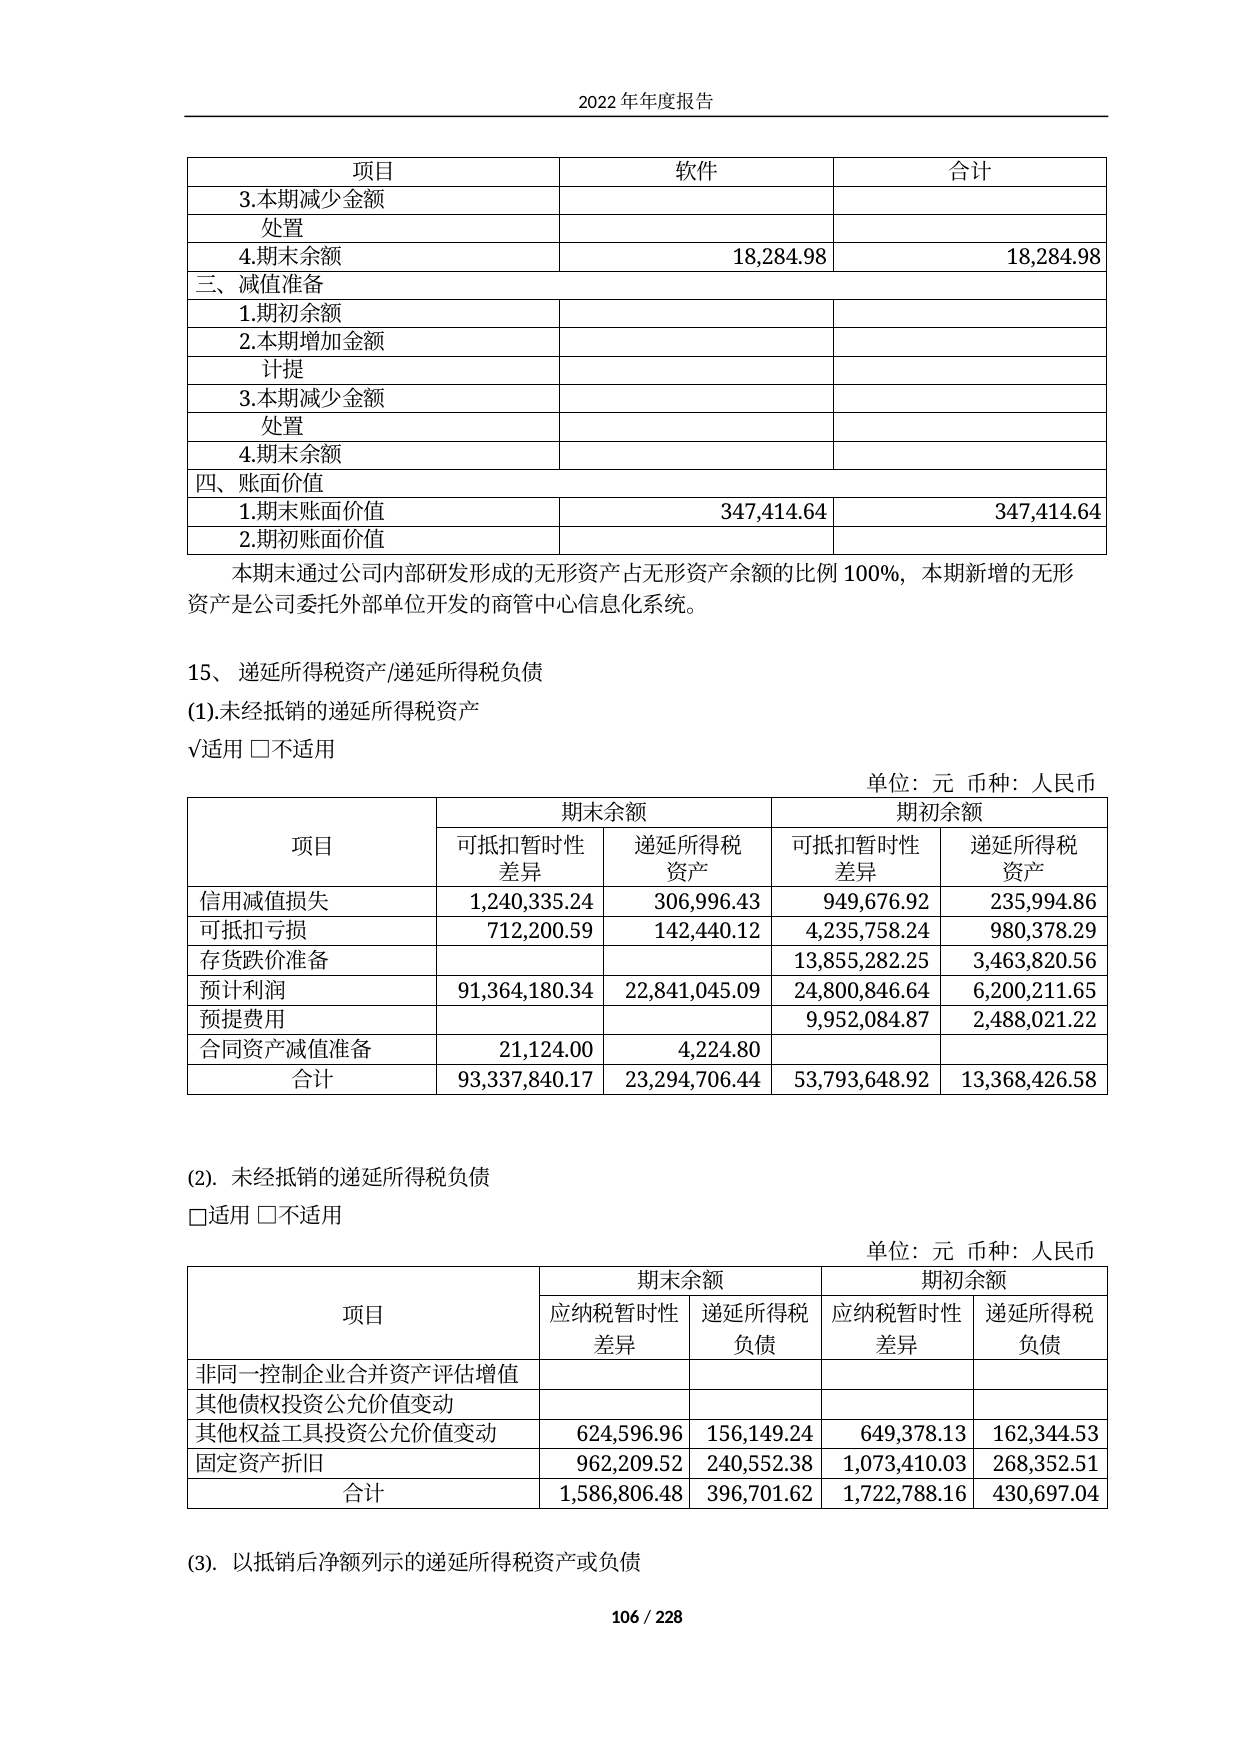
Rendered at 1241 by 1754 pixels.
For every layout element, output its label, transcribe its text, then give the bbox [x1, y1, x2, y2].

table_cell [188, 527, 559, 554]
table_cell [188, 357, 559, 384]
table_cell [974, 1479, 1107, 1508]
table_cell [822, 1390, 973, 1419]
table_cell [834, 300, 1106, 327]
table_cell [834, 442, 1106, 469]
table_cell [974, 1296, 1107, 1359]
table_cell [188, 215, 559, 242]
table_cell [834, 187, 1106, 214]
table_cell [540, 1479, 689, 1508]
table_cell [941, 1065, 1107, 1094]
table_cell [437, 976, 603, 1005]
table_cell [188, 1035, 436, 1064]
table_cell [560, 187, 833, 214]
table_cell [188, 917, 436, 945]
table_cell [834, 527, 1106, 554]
list 未经抵销的递延所得税负债 [187, 1160, 499, 1192]
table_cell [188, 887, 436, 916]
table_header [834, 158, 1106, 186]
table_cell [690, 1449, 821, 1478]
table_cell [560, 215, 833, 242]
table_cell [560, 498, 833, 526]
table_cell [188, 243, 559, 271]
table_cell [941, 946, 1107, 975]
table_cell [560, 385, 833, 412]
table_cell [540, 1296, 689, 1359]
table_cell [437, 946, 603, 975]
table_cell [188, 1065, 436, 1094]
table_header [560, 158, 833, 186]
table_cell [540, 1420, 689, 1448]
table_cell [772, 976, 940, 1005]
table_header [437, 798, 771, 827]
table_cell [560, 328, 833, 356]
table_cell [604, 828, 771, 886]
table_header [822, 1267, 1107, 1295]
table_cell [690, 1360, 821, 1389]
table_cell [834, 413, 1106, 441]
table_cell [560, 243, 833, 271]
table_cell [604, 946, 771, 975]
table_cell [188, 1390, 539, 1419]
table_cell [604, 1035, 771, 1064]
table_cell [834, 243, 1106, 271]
text 15、 递延所得税资产/递延所得税负债 (1).未经抵销的递延所得税资产 [187, 655, 558, 725]
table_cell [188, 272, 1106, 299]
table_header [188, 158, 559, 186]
text 单位：元 币种：人民币 [866, 766, 1140, 797]
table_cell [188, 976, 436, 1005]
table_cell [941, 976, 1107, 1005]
text 单位：元 币种：人民币 [866, 1234, 1140, 1266]
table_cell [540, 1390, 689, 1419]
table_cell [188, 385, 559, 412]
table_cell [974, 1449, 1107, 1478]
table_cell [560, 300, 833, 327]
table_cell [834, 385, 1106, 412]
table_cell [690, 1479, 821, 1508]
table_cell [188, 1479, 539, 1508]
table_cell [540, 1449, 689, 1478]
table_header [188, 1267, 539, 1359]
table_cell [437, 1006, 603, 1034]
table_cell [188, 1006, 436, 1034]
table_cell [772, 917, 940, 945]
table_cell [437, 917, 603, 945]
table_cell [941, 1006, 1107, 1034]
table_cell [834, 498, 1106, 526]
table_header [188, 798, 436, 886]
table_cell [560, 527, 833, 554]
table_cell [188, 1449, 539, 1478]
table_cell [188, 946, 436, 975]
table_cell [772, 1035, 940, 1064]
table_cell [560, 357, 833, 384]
text 本期末通过公司内部研发形成的无形资产占无形资产余额的比例 100%，本期新增的无形资产是公司委托外部单位开发的商管中心信息化系统。 [187, 556, 1090, 619]
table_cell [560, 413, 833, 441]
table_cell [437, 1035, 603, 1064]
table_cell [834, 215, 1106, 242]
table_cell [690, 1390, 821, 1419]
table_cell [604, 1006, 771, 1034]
text √适用 □不适用 [187, 733, 562, 764]
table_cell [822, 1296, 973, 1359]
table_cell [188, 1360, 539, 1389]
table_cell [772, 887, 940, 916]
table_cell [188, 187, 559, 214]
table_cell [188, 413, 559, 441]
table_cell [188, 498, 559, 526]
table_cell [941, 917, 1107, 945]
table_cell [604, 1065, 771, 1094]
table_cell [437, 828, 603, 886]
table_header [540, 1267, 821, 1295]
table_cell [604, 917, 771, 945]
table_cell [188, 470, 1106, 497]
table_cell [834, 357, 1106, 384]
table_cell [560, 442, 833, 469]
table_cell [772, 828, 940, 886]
text □适用 □不适用 [187, 1198, 499, 1229]
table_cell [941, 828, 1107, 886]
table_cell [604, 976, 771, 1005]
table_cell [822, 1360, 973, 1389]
list 以抵销后净额列示的递延所得税资产或负债 [187, 1545, 1140, 1577]
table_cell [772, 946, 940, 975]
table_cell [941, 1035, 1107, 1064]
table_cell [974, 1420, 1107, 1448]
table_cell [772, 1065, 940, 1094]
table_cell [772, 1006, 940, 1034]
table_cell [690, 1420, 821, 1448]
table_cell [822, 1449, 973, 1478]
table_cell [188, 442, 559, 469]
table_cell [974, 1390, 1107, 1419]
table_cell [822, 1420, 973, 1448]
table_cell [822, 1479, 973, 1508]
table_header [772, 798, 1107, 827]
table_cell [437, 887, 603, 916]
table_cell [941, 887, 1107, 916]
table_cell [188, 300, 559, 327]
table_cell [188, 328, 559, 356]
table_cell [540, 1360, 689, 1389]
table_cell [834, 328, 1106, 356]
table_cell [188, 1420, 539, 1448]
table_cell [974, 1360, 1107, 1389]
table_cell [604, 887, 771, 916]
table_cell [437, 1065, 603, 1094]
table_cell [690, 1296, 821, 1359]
